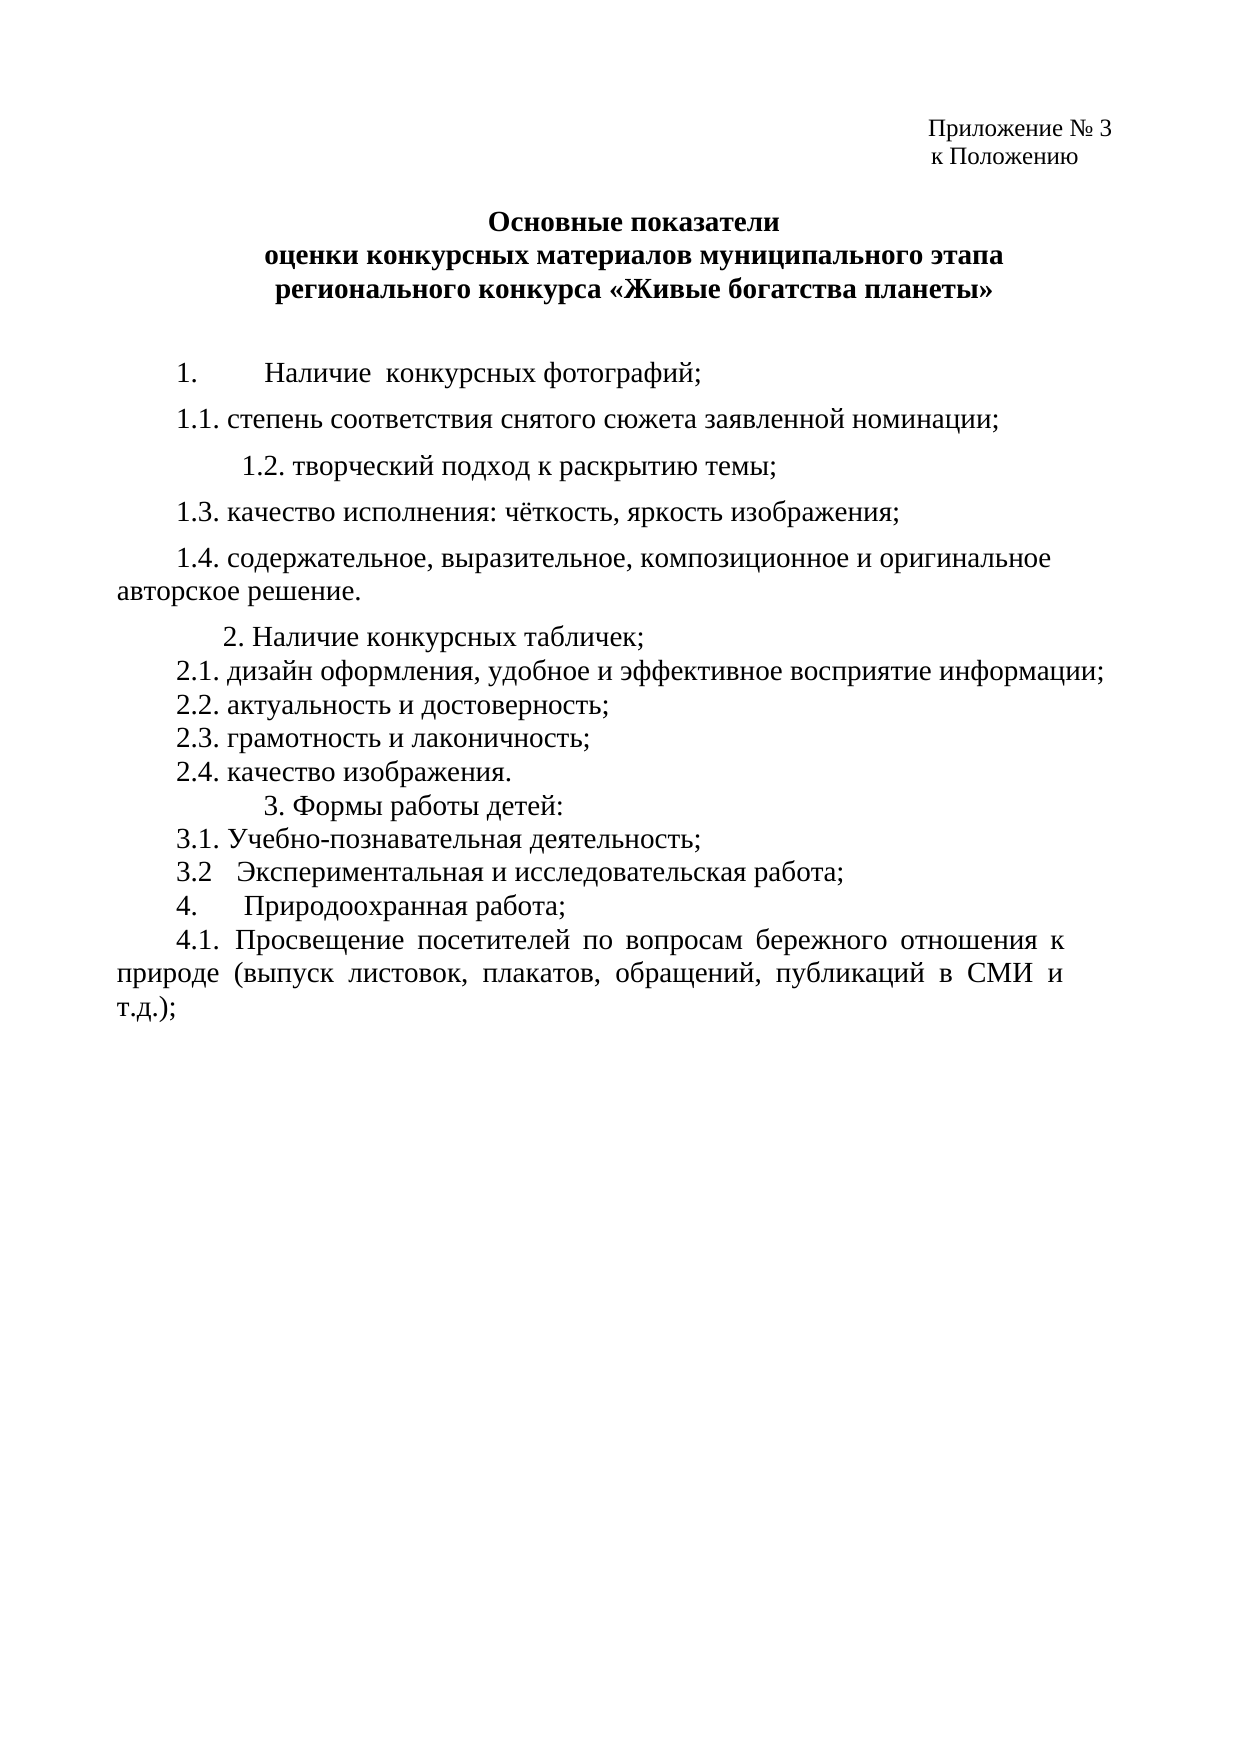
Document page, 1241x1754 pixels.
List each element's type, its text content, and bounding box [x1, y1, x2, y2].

text 3. Формы работы детей: [117, 788, 1151, 822]
text 1.1. степень соответствия снятого сюжета заявленной номинации; [117, 402, 1151, 435]
list Наличие конкурсных фотографий; [117, 356, 1151, 389]
text 1.4. содержательное, выразительное, композиционное и оригинальное авторское решение. [117, 540, 1151, 607]
list Экспериментальная и исследовательская работа; [117, 855, 1151, 889]
text 3.1. Учебно-познавательная деятельность; [117, 822, 1151, 855]
text 1.2. творческий подход к раскрытию темы; [117, 448, 1151, 481]
text оценки конкурсных материалов муниципального этапа [117, 237, 1151, 271]
list Приложение № 3 [117, 113, 1151, 141]
text 1.3. качество исполнения: чёткость, яркость изображения; [117, 494, 1151, 527]
text 2.1. дизайн оформления, удобное и эффективное восприятие информации; [117, 653, 1151, 687]
text регионального конкурса «Живые богатства планеты» [117, 271, 1151, 304]
list Просвещение посетителей по вопросам бережного отношения к природе (выпуск листовок, плакатов, обращений, публикаций в СМИ и т.д.); [117, 922, 1064, 1023]
text 2.2. актуальность и достоверность; [117, 687, 1151, 720]
list к Положению [117, 141, 1151, 170]
text Основные показатели [117, 204, 1151, 237]
text 2.3. грамотность и лаконичность; [117, 721, 1151, 754]
list Природоохранная работа; [117, 889, 1151, 922]
text 2. Наличие конкурсных табличек; [117, 619, 1151, 653]
text 2.4. качество изображения. [117, 754, 1151, 788]
